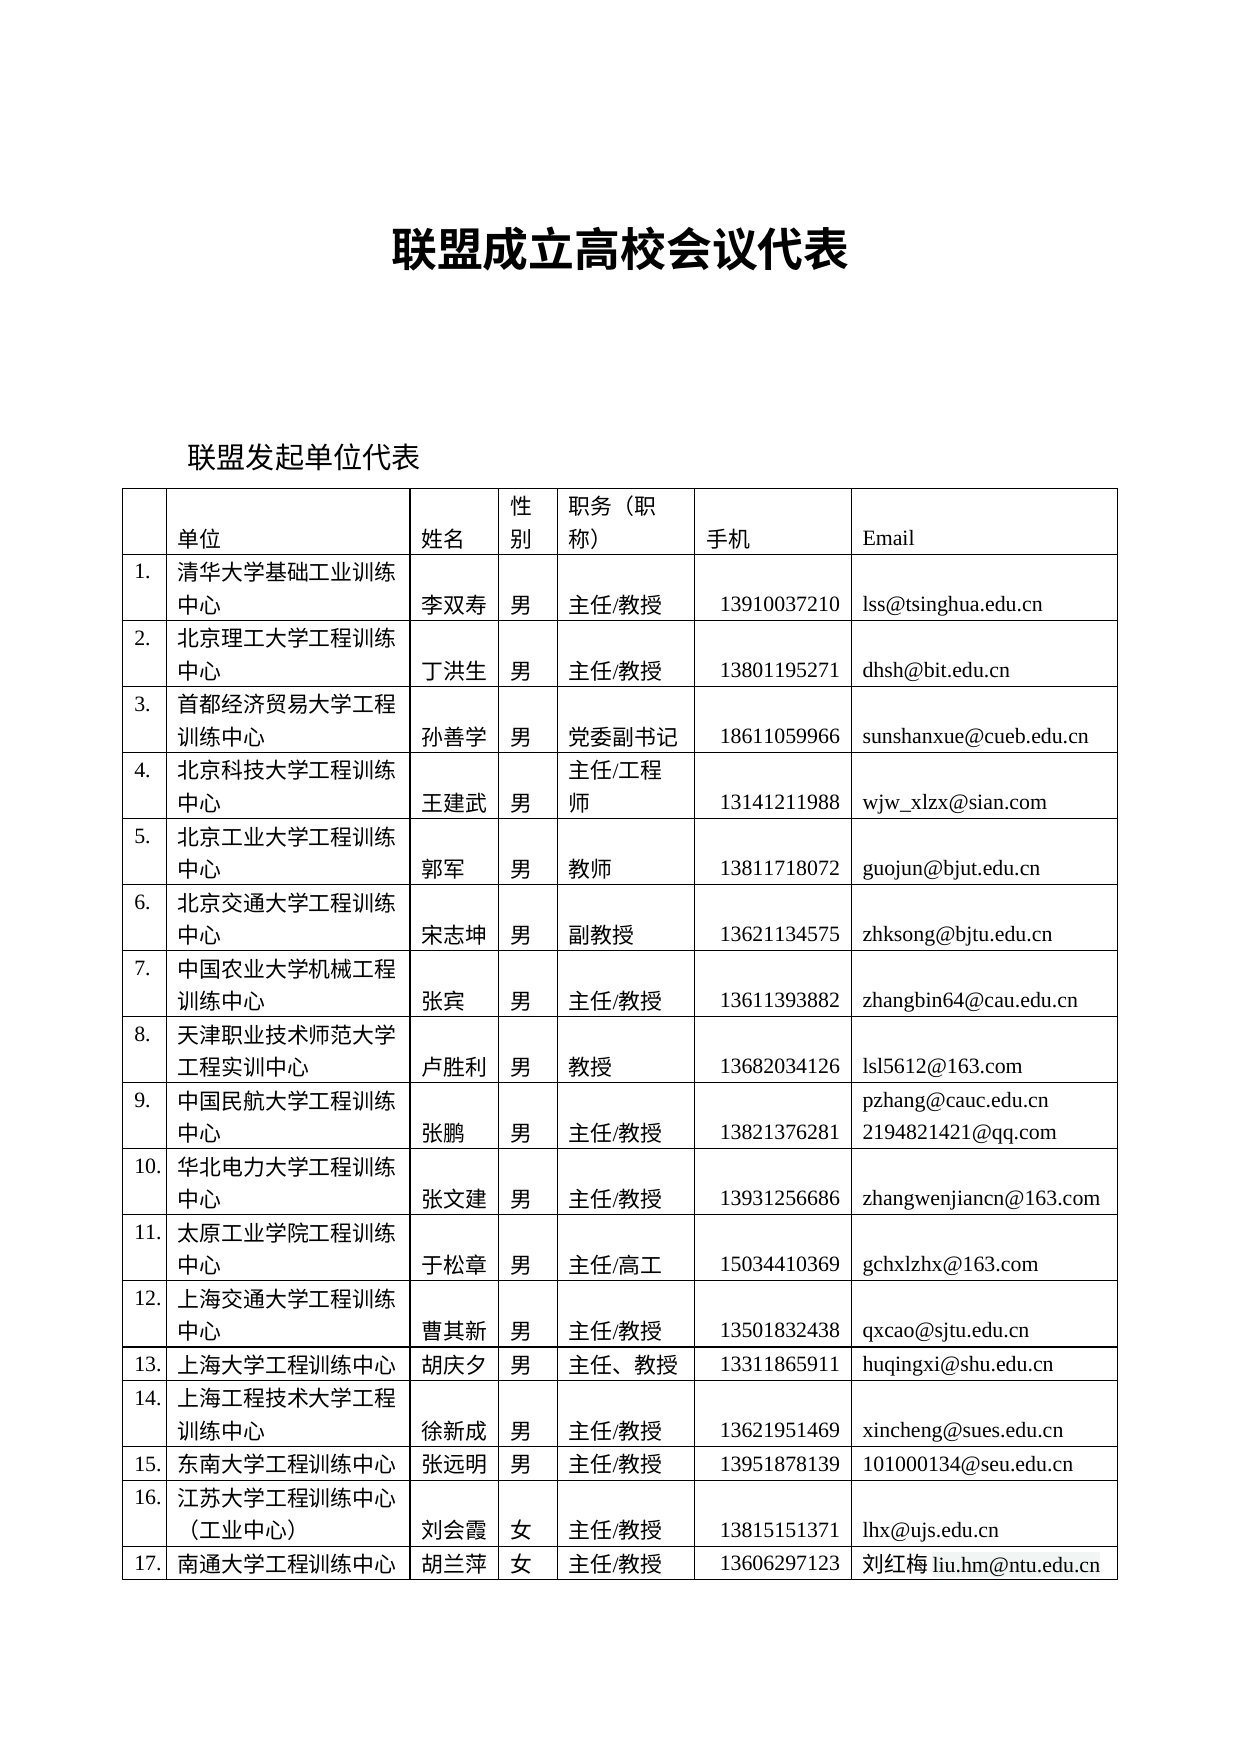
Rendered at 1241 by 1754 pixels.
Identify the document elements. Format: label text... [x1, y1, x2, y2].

text 联盟发起单位代表 [187, 423, 1053, 488]
table_cell 13611393882 [695, 951, 851, 1016]
table_cell [123, 1215, 166, 1280]
table_cell lsl5612@163.com [852, 1017, 1117, 1082]
table_cell 主任/教授 [558, 1547, 694, 1579]
table_cell 男 [499, 1215, 557, 1280]
table_header 姓名 [411, 489, 498, 554]
table_cell 主任/教授 [558, 1381, 694, 1446]
table_cell 东南大学工程训练中心 [167, 1447, 409, 1479]
table_cell 13141211988 [695, 753, 851, 818]
table_cell 男 [499, 555, 557, 620]
table_cell 13621134575 [695, 885, 851, 950]
table_cell [123, 1281, 166, 1346]
table_cell 清华大学基础工业训练中心 [167, 555, 409, 620]
table_cell 北京交通大学工程训练中心 [167, 885, 409, 950]
table_cell 副教授 [558, 885, 694, 950]
table_cell 郭军 [411, 819, 498, 884]
table_cell 主任、教授 [558, 1348, 694, 1380]
table_cell 13801195271 [695, 621, 851, 686]
table_cell lhx@ujs.edu.cn [852, 1481, 1117, 1546]
table_cell [123, 885, 166, 950]
table_cell 主任/教授 [558, 1481, 694, 1546]
table_cell 王建武 [411, 753, 498, 818]
table_cell 13811718072 [695, 819, 851, 884]
table_cell [123, 621, 166, 686]
table_cell guojun@bjut.edu.cn [852, 819, 1117, 884]
table_cell 男 [499, 1083, 557, 1148]
table_cell 男 [499, 1447, 557, 1479]
table_cell 北京理工大学工程训练中心 [167, 621, 409, 686]
table_cell 于松章 [411, 1215, 498, 1280]
table_cell 党委副书记 [558, 687, 694, 752]
table_cell 男 [499, 1348, 557, 1380]
table_cell 13621951469 [695, 1381, 851, 1446]
table_cell 刘红梅liu.hm@ntu.edu.cn [852, 1547, 1117, 1579]
table_cell 天津职业技术师范大学工程实训中心 [167, 1017, 409, 1082]
table_cell 北京工业大学工程训练中心 [167, 819, 409, 884]
table_cell 胡庆夕 [411, 1348, 498, 1380]
table_cell 主任/教授 [558, 621, 694, 686]
table_cell 主任/教授 [558, 1281, 694, 1346]
table_cell 太原工业学院工程训练中心 [167, 1215, 409, 1280]
table_header 性别 [499, 489, 557, 554]
table_cell 男 [499, 885, 557, 950]
table_header 职务（职称） [558, 489, 694, 554]
table_cell [123, 819, 166, 884]
table_cell 13501832438 [695, 1281, 851, 1346]
table_cell 主任/教授 [558, 951, 694, 1016]
table_cell 13931256686 [695, 1149, 851, 1214]
table_cell gchxlzhx@163.com [852, 1215, 1117, 1280]
table_cell pzhang@cauc.edu.cn 2194821421@qq.com [852, 1083, 1117, 1148]
table_header Email [852, 489, 1117, 554]
table_cell 中国民航大学工程训练中心 [167, 1083, 409, 1148]
table_cell [123, 1547, 166, 1579]
table_cell [123, 1348, 166, 1380]
table_header 单位 [167, 489, 409, 554]
table_cell [123, 1149, 166, 1214]
table_cell 主任/教授 [558, 555, 694, 620]
table_cell 南通大学工程训练中心 [167, 1547, 409, 1579]
table_cell [123, 1381, 166, 1446]
table_cell 上海大学工程训练中心 [167, 1348, 409, 1380]
table_cell 卢胜利 [411, 1017, 498, 1082]
table_header [123, 489, 166, 554]
table_cell huqingxi@shu.edu.cn [852, 1348, 1117, 1380]
table_cell 徐新成 [411, 1381, 498, 1446]
table_cell 中国农业大学机械工程训练中心 [167, 951, 409, 1016]
table_cell lss@tsinghua.edu.cn [852, 555, 1117, 620]
table_cell 主任/教授 [558, 1083, 694, 1148]
table_cell 18611059966 [695, 687, 851, 752]
table_cell 15034410369 [695, 1215, 851, 1280]
table_cell 华北电力大学工程训练中心 [167, 1149, 409, 1214]
table_cell [123, 687, 166, 752]
table_cell 胡兰萍 [411, 1547, 498, 1579]
table_cell 男 [499, 951, 557, 1016]
table_cell [123, 1481, 166, 1546]
table_cell 主任/教授 [558, 1149, 694, 1214]
table_cell 教授 [558, 1017, 694, 1082]
table_cell 女 [499, 1481, 557, 1546]
table_cell 13311865911 [695, 1348, 851, 1380]
table_cell [123, 1017, 166, 1082]
table_cell 李双寿 [411, 555, 498, 620]
table_cell 丁洪生 [411, 621, 498, 686]
table_cell 男 [499, 819, 557, 884]
table_cell 男 [499, 1281, 557, 1346]
table_cell 女 [499, 1547, 557, 1579]
table_cell wjw_xlzx@sian.com [852, 753, 1117, 818]
table_cell zhangbin64@cau.edu.cn [852, 951, 1117, 1016]
table_cell 张宾 [411, 951, 498, 1016]
table_cell [123, 555, 166, 620]
table_cell 男 [499, 753, 557, 818]
table_cell 刘会霞 [411, 1481, 498, 1546]
table_cell 13682034126 [695, 1017, 851, 1082]
table_cell [123, 753, 166, 818]
table_cell 男 [499, 1381, 557, 1446]
table_cell 张远明 [411, 1447, 498, 1479]
table_cell 主任/高工 [558, 1215, 694, 1280]
table_cell zhangwenjiancn@163.com [852, 1149, 1117, 1214]
table_cell 北京科技大学工程训练中心 [167, 753, 409, 818]
table_cell 13951878139 [695, 1447, 851, 1479]
table_cell 男 [499, 1017, 557, 1082]
table_cell qxcao@sjtu.edu.cn [852, 1281, 1117, 1346]
table_header 手机 [695, 489, 851, 554]
table_cell 上海交通大学工程训练中心 [167, 1281, 409, 1346]
table_cell zhksong@bjtu.edu.cn [852, 885, 1117, 950]
table_cell 男 [499, 1149, 557, 1214]
table_cell 男 [499, 687, 557, 752]
table_cell 101000134@seu.edu.cn [852, 1447, 1117, 1479]
table_cell xincheng@sues.edu.cn [852, 1381, 1117, 1446]
table_cell [123, 1083, 166, 1148]
table_cell 13606297123 [695, 1547, 851, 1579]
table_cell [123, 1447, 166, 1479]
subtitle 联盟成立高校会议代表 [187, 197, 1053, 295]
table_cell 13815151371 [695, 1481, 851, 1546]
table_cell 教师 [558, 819, 694, 884]
table_cell 13821376281 [695, 1083, 851, 1148]
table_cell [123, 951, 166, 1016]
table_cell 宋志坤 [411, 885, 498, 950]
table_cell 主任/工程师 [558, 753, 694, 818]
table_cell 孙善学 [411, 687, 498, 752]
table_cell dhsh@bit.edu.cn [852, 621, 1117, 686]
table_cell 首都经济贸易大学工程训练中心 [167, 687, 409, 752]
table_cell 13910037210 [695, 555, 851, 620]
table_cell 江苏大学工程训练中心（工业中心） [167, 1481, 409, 1546]
table_cell 张文建 [411, 1149, 498, 1214]
table_cell 张鹏 [411, 1083, 498, 1148]
table_cell 主任/教授 [558, 1447, 694, 1479]
table_cell sunshanxue@cueb.edu.cn [852, 687, 1117, 752]
table_cell 曹其新 [411, 1281, 498, 1346]
table_cell 上海工程技术大学工程训练中心 [167, 1381, 409, 1446]
table_cell 男 [499, 621, 557, 686]
